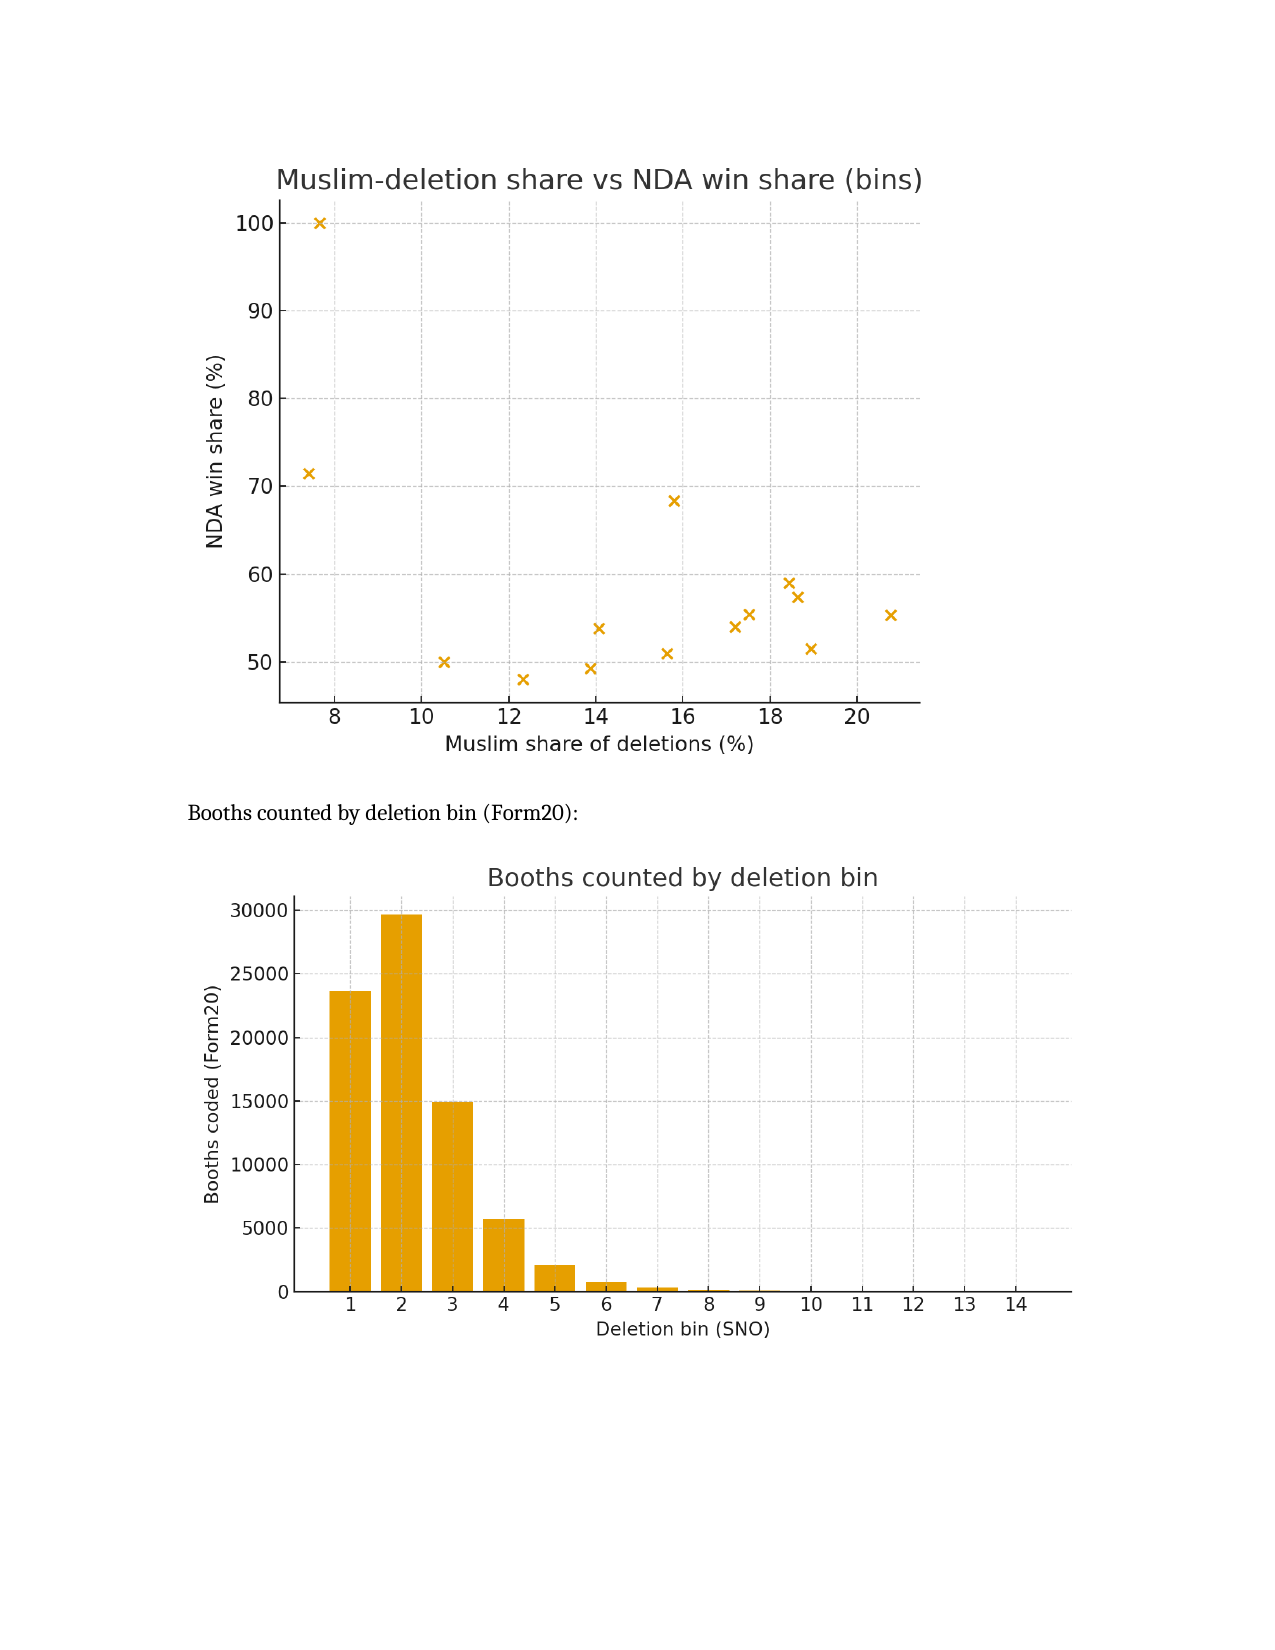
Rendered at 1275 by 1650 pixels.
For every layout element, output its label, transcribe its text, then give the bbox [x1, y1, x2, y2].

picture [187, 850, 1088, 1357]
text Booths counted by deletion bin (Form20): [187, 800, 1087, 826]
picture [187, 150, 938, 775]
